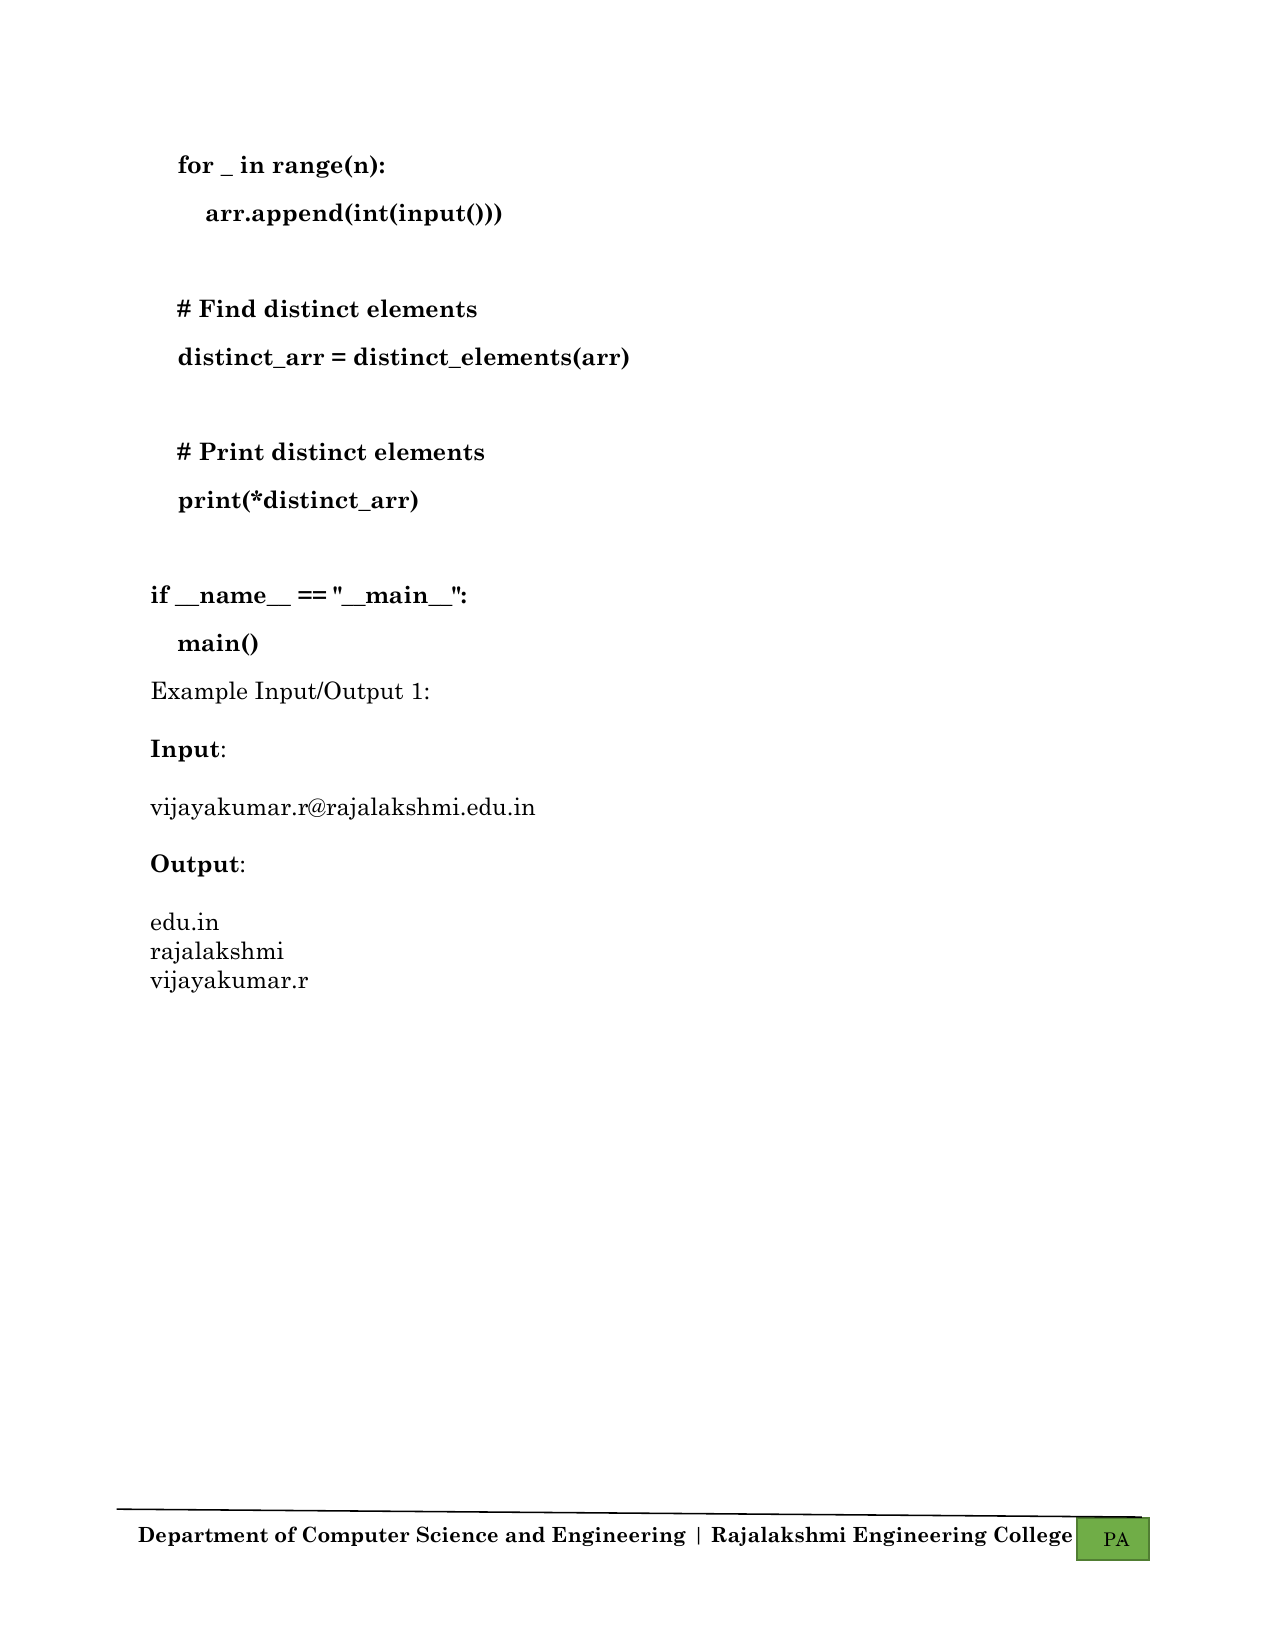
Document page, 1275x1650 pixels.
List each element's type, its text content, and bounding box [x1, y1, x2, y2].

text vijayakumar.r [150, 964, 1125, 993]
text Input: [150, 734, 1125, 762]
text Output: [150, 849, 1125, 878]
text distinct_arr = distinct_elements(arr) [150, 341, 1125, 370]
text # Print distinct elements [150, 437, 1125, 466]
text edu.in [150, 907, 1125, 936]
text for _ in range(n): [150, 150, 1125, 179]
text Example Input/Output 1: [150, 676, 1125, 705]
text print(*distinct_arr) [150, 485, 1125, 513]
text vijayakumar.r@rajalakshmi.edu.in [150, 791, 1125, 820]
text rajalakshmi [150, 936, 1125, 964]
text main() [150, 628, 1125, 657]
text if __name__ == "__main__": [150, 580, 1125, 609]
text # Find distinct elements [150, 293, 1125, 322]
text arr.append(int(input())) [150, 198, 1125, 227]
